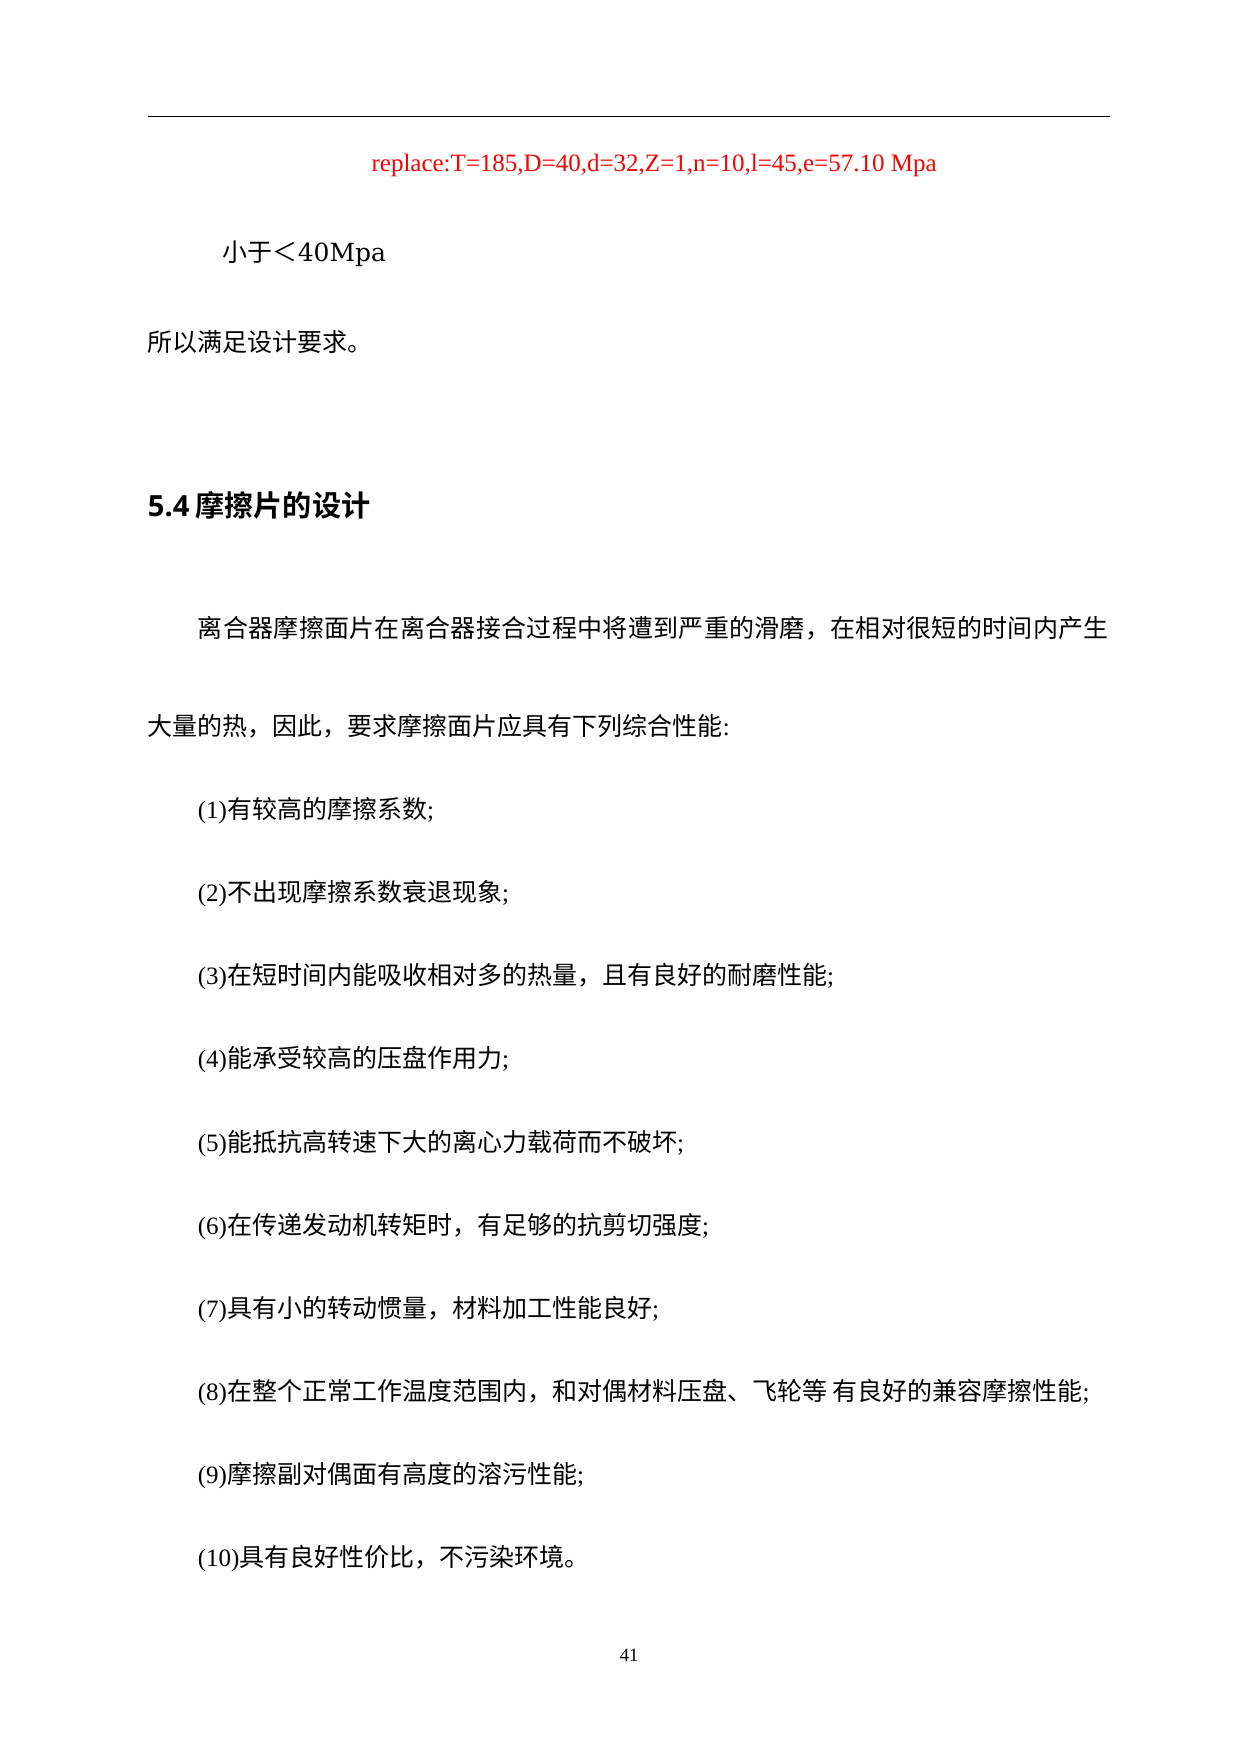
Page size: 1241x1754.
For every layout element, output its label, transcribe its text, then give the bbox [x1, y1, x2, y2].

text (9)摩擦副对偶面有高度的溶污性能; [198, 1440, 1110, 1505]
text (3)在短时间内能吸收相对多的热量，且有良好的耐磨性能; [198, 941, 1110, 1006]
text (5)能抵抗高转速下大的离心力载荷而不破坏; [198, 1108, 1110, 1173]
text (4)能承受较高的压盘作用力; [198, 1024, 1110, 1089]
text replace:T=185,D=40,d=32,Z=1,n=10,l=45,e=57.10 Mpa [148, 146, 1110, 178]
text (7)具有小的转动惯量，材料加工性能良好; [198, 1274, 1110, 1339]
text (6)在传递发动机转矩时，有足够的抗剪切强度; [198, 1191, 1110, 1256]
text (1)有较高的摩擦系数; [198, 775, 1110, 840]
text (8)在整个正常工作温度范围内，和对偶材料压盘、飞轮等 有良好的兼容摩擦性能; [198, 1357, 1110, 1422]
subtitle 5.4摩擦片的设计 [148, 472, 1110, 537]
text 所以满足设计要求。 [148, 308, 1110, 373]
text 离合器摩擦面片在离合器接合过程中将遭到严重的滑磨，在相对很短的时间内产生大量的热，因此，要求摩擦面片应具有下列综合性能: [148, 594, 1110, 757]
text (2)不出现摩擦系数衰退现象; [198, 858, 1110, 923]
text (10)具有良好性价比，不污染环境。 [198, 1523, 1110, 1588]
text 小于＜40Mpa [148, 218, 1110, 283]
